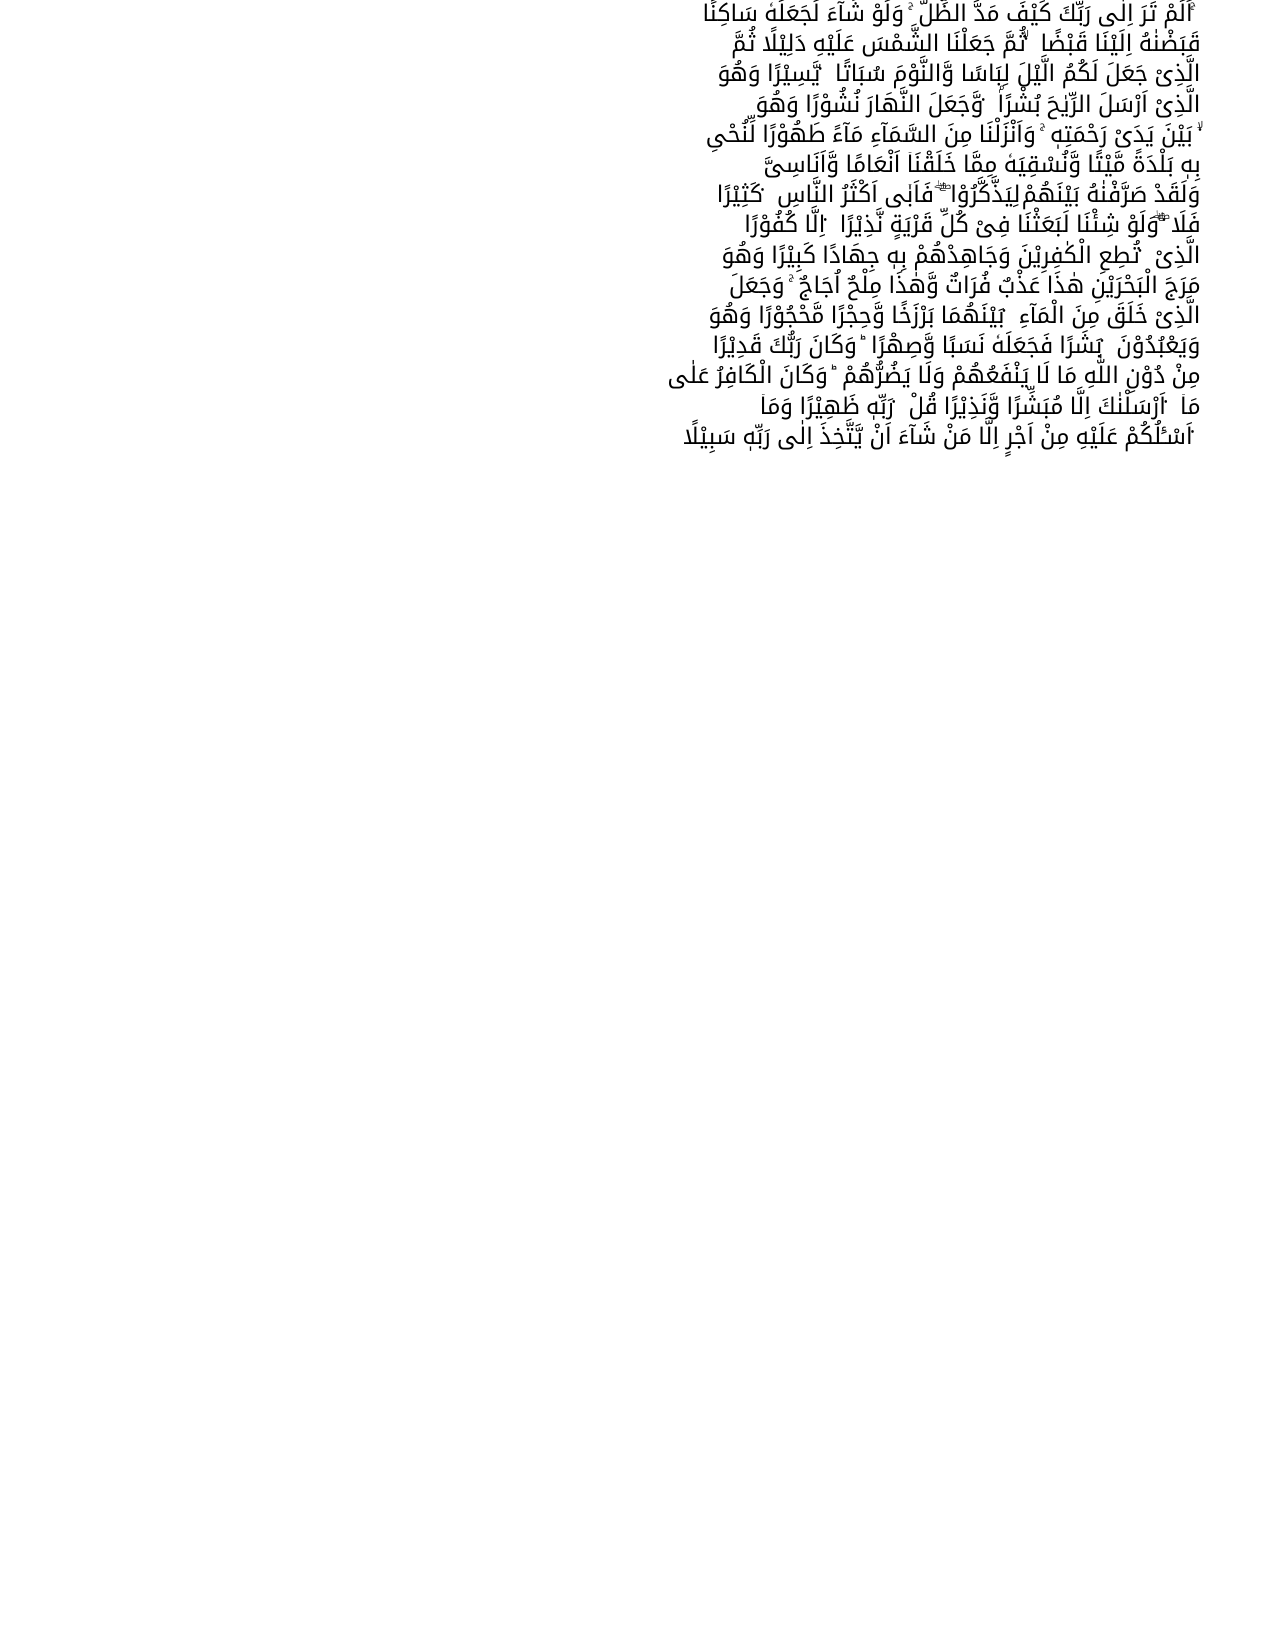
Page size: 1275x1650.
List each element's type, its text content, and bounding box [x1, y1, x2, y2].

text اِلَّا كُفُوْرًا ۟ وَلَوْ شِئْنَا لَبَعَثْنَا فِیْ كُلِّ قَرْیَةٍ نَّذِیْرًا ۟ؗۖ فَلَا [75, 211, 1200, 238]
text مَرَجَ الْبَحْرَیْنِ هٰذَا عَذْبٌ فُرَاتٌ وَّهٰذَا مِلْحٌ اُجَاجٌ ۚ وَجَعَلَ [75, 272, 1200, 298]
text مِنْ دُوْنِ اللّٰهِ مَا لَا یَنْفَعُهُمْ وَلَا یَضُرُّهُمْ ؕ وَكَانَ الْكَافِرُ عَلٰی [75, 362, 1200, 389]
text بَیْنَ یَدَیْ رَحْمَتِهٖ ۚ وَاَنْزَلْنَا مِنَ السَّمَآءِ مَآءً طَهُوْرًا لِّنُحْیِ ۟ۙ [75, 121, 1200, 147]
text ثُمَّ جَعَلْنَا الشَّمْسَ عَلَیْهِ دَلِیْلًا ثُمَّ ۟ۙ قَبَضْنٰهُ اِلَیْنَا قَبْضًا [75, 30, 1200, 57]
text كَثِیْرًا ۟ وَلَقَدْ صَرَّفْنٰهُ بَیْنَهُمْ لِیَذَّكَّرُوْا ۖؗ فَاَبٰۤی اَكْثَرُ النَّاسِ [75, 181, 1200, 208]
text بَشَرًا فَجَعَلَهٗ نَسَبًا وَّصِهْرًا ؕ وَكَانَ رَبُّكَ قَدِیْرًا ۟ وَیَعْبُدُوْنَ [75, 332, 1200, 359]
text بِهٖ بَلْدَةً مَّیْتًا وَّنُسْقِیَهٗ مِمَّا خَلَقْنَاۤ اَنْعَامًا وَّاَنَاسِیَّ [75, 151, 1200, 177]
text اَسْـَٔلُكُمْ عَلَیْهِ مِنْ اَجْرٍ اِلَّا مَنْ شَآءَ اَنْ یَّتَّخِذَ اِلٰی رَبِّهٖ سَبِیْلًا ۟ [75, 423, 1200, 449]
text رَبِّهٖ ظَهِیْرًا وَمَاۤ ۟ اَرْسَلْنٰكَ اِلَّا مُبَشِّرًا وَّنَذِیْرًا قُلْ ۟ مَاۤ [75, 393, 1200, 419]
text بَیْنَهُمَا بَرْزَخًا وَّحِجْرًا مَّحْجُوْرًا وَهُوَ ۟ الَّذِیْ خَلَقَ مِنَ الْمَآءِ [75, 302, 1200, 328]
text یَّسِیْرًا وَهُوَ ۟ الَّذِیْ جَعَلَ لَكُمُ الَّیْلَ لِبَاسًا وَّالنَّوْمَ سُبَاتًا [75, 60, 1200, 87]
text تُطِعِ الْكٰفِرِیْنَ وَجَاهِدْهُمْ بِهٖ جِهَادًا كَبِیْرًا وَهُوَ ۟ الَّذِیْ [75, 242, 1200, 268]
text اَلَمْ تَرَ اِلٰی رَبِّكَ كَیْفَ مَدَّ الظِّلَّ ۚ وَلَوْ شَآءَ لَجَعَلَهٗ سَاكِنًا ۚ [75, 0, 1200, 26]
text وَّجَعَلَ النَّهَارَ نُشُوْرًا وَهُوَ ۟ الَّذِیْۤ اَرْسَلَ الرِّیٰحَ بُشْرًاۢ [75, 91, 1200, 117]
